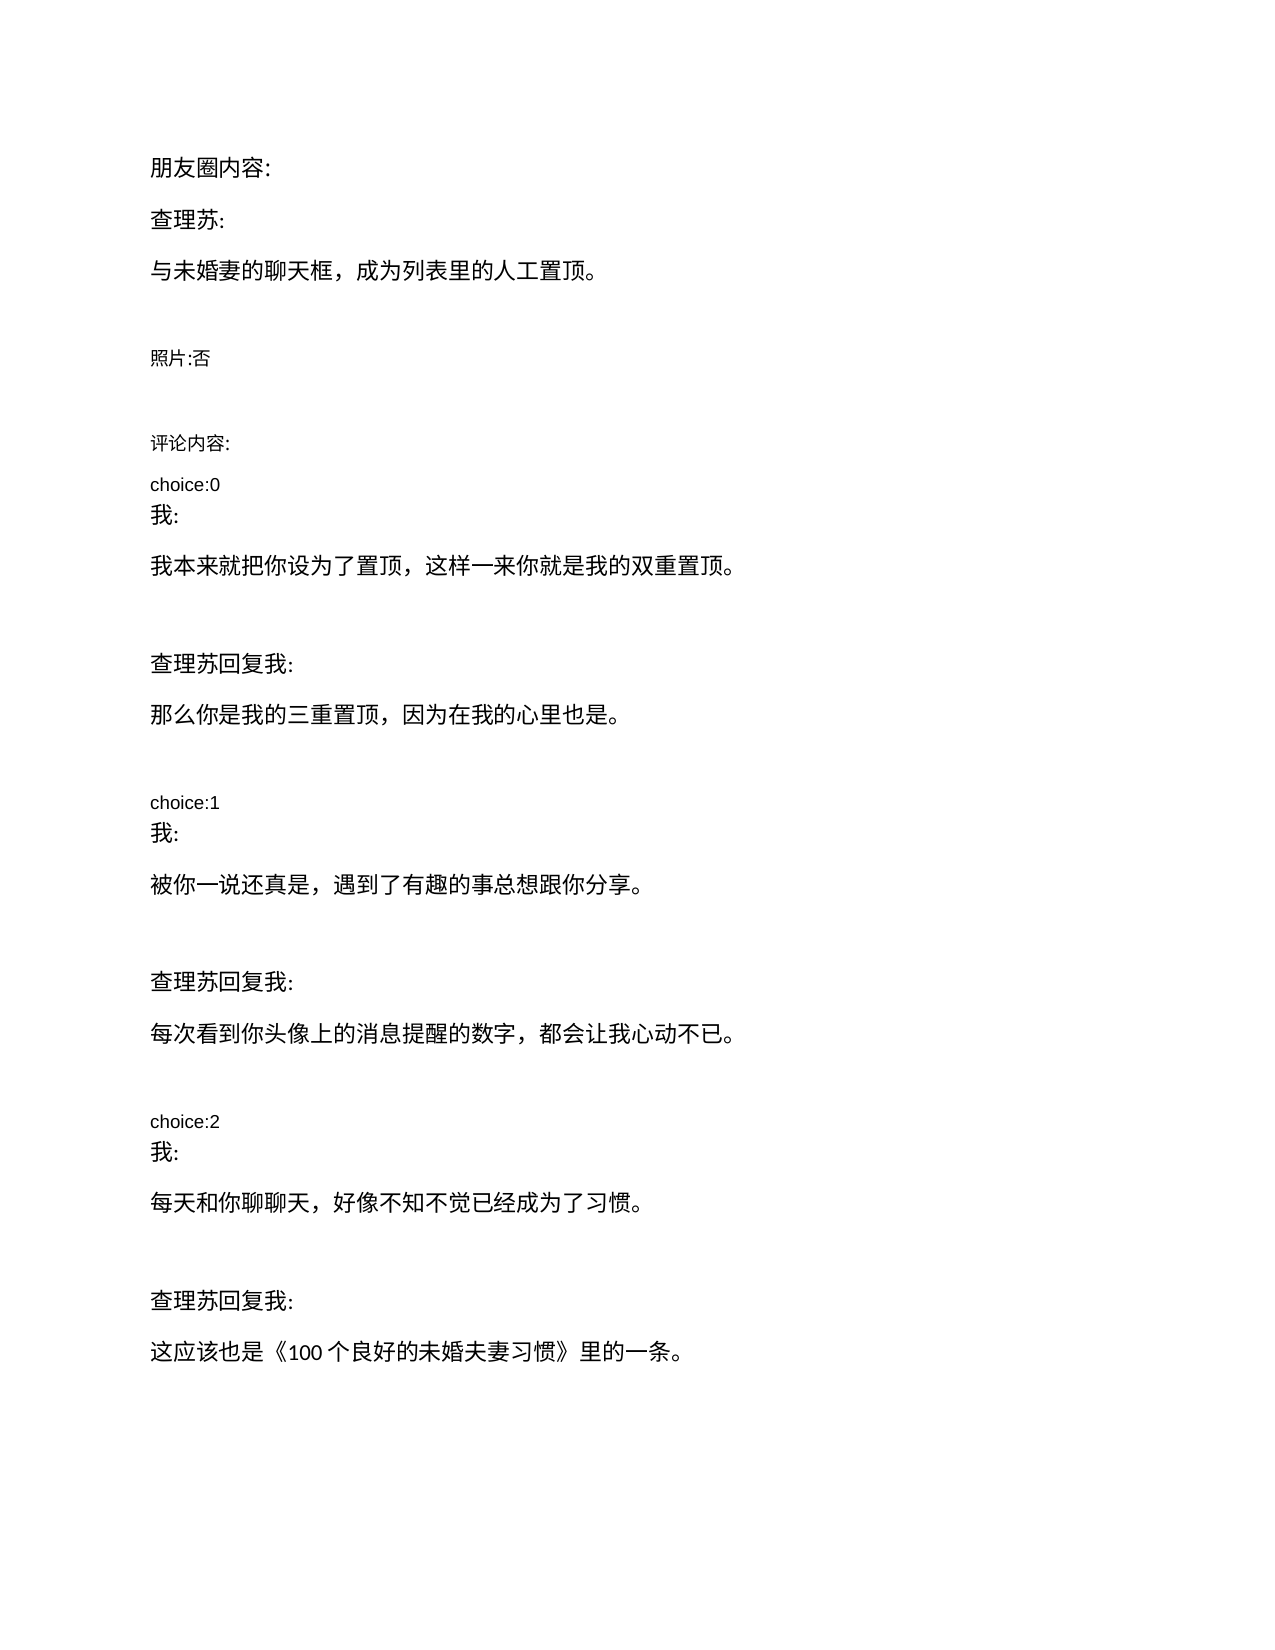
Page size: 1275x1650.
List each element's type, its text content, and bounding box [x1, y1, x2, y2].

text choice:0 我: [150, 473, 1125, 530]
text choice:2 我: [150, 1110, 1125, 1167]
text 这应该也是《100个良好的未婚夫妻习惯》里的一条。 [150, 1334, 1125, 1367]
text 照片:否 [150, 344, 1125, 371]
text 每天和你聊聊天，好像不知不觉已经成为了习惯。 [150, 1185, 1125, 1218]
text choice:1 我: [150, 792, 1125, 848]
text 每次看到你头像上的消息提醒的数字，都会让我心动不已。 [150, 1016, 1125, 1049]
text 查理苏回复我: [150, 1282, 1125, 1316]
text 与未婚妻的聊天框，成为列表里的人工置顶。 [150, 253, 1125, 286]
text 评论内容: [150, 428, 1125, 456]
text 被你一说还真是，遇到了有趣的事总想跟你分享。 [150, 867, 1125, 900]
text 查理苏: [150, 202, 1125, 235]
text 我本来就把你设为了置顶，这样一来你就是我的双重置顶。 [150, 548, 1125, 581]
text 朋友圈内容: [150, 150, 1125, 183]
text 查理苏回复我: [150, 646, 1125, 679]
text 那么你是我的三重置顶，因为在我的心里也是。 [150, 697, 1125, 730]
text 查理苏回复我: [150, 964, 1125, 997]
